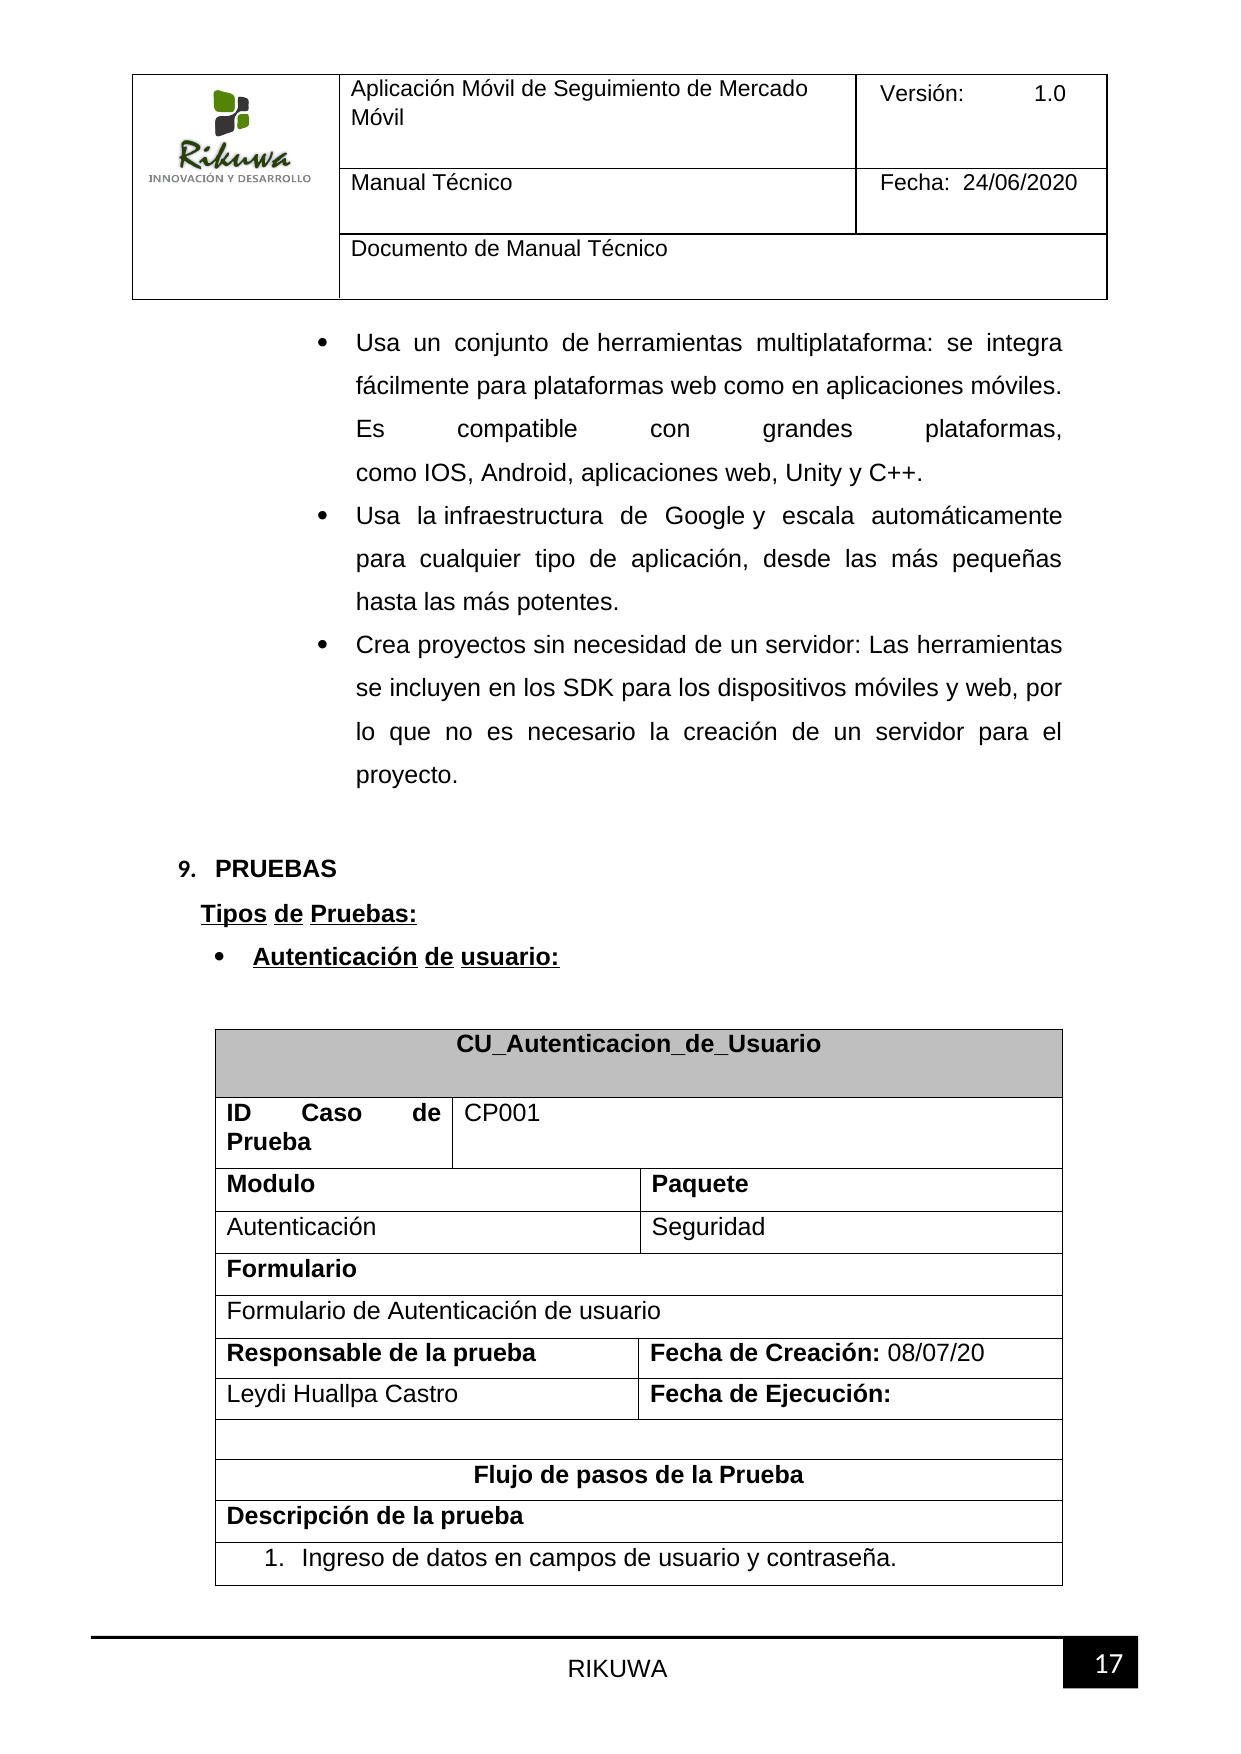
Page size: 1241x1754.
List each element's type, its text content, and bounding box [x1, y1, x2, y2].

table_cell Fecha de Creación: 08/07/20 [639, 1339, 1062, 1378]
table_cell Descripción de la prueba [216, 1501, 1062, 1542]
table_cell Autenticación [216, 1212, 640, 1253]
subtitle Tipos de Pruebas: [200, 899, 1063, 928]
table_cell Modulo [216, 1169, 640, 1211]
table_cell Responsable de la prueba [216, 1339, 638, 1378]
list Usa la infraestructura de Google y escala automáticamente para cualquier tipo de aplicación, desde las más pequeñas hasta las más potentes. [318, 501, 1063, 616]
table_cell Leydi Huallpa Castro [216, 1379, 638, 1419]
table_cell Seguridad [641, 1212, 1062, 1253]
table_cell CP001 [453, 1098, 1062, 1168]
text PRUEBAS [177, 853, 1063, 884]
table_cell ID Caso de Prueba [216, 1098, 452, 1168]
picture [143, 75, 313, 190]
table_cell Flujo de pasos de la Prueba [216, 1460, 1062, 1500]
table_cell Formulario de Autenticación de usuario [216, 1296, 1062, 1337]
table_cell [216, 1420, 1062, 1459]
table_cell Ingreso de datos en campos de usuario y contraseña. Se ingresa datos erróneos en los campos de usuario y contraseña. [216, 1543, 1062, 1584]
list Usa un conjunto de herramientas multiplataforma: se integra fácilmente para plataformas web como en aplicaciones móviles. Es compatible con grandes plataformas, como IOS, Android, aplicaciones web, Unity y C++. [318, 328, 1063, 486]
table_cell Paquete [641, 1169, 1062, 1211]
subtitle Autenticación de usuario: [215, 942, 1063, 971]
table_cell Fecha de Ejecución: [639, 1379, 1062, 1419]
table_header CU_Autenticacion_de_Usuario [216, 1030, 1062, 1097]
table_cell Formulario [216, 1254, 1062, 1295]
list Crea proyectos sin necesidad de un servidor: Las herramientas se incluyen en los SDK para los dispositivos móviles y web, por lo que no es necesario la creación de un servidor para el proyecto. [318, 630, 1063, 788]
